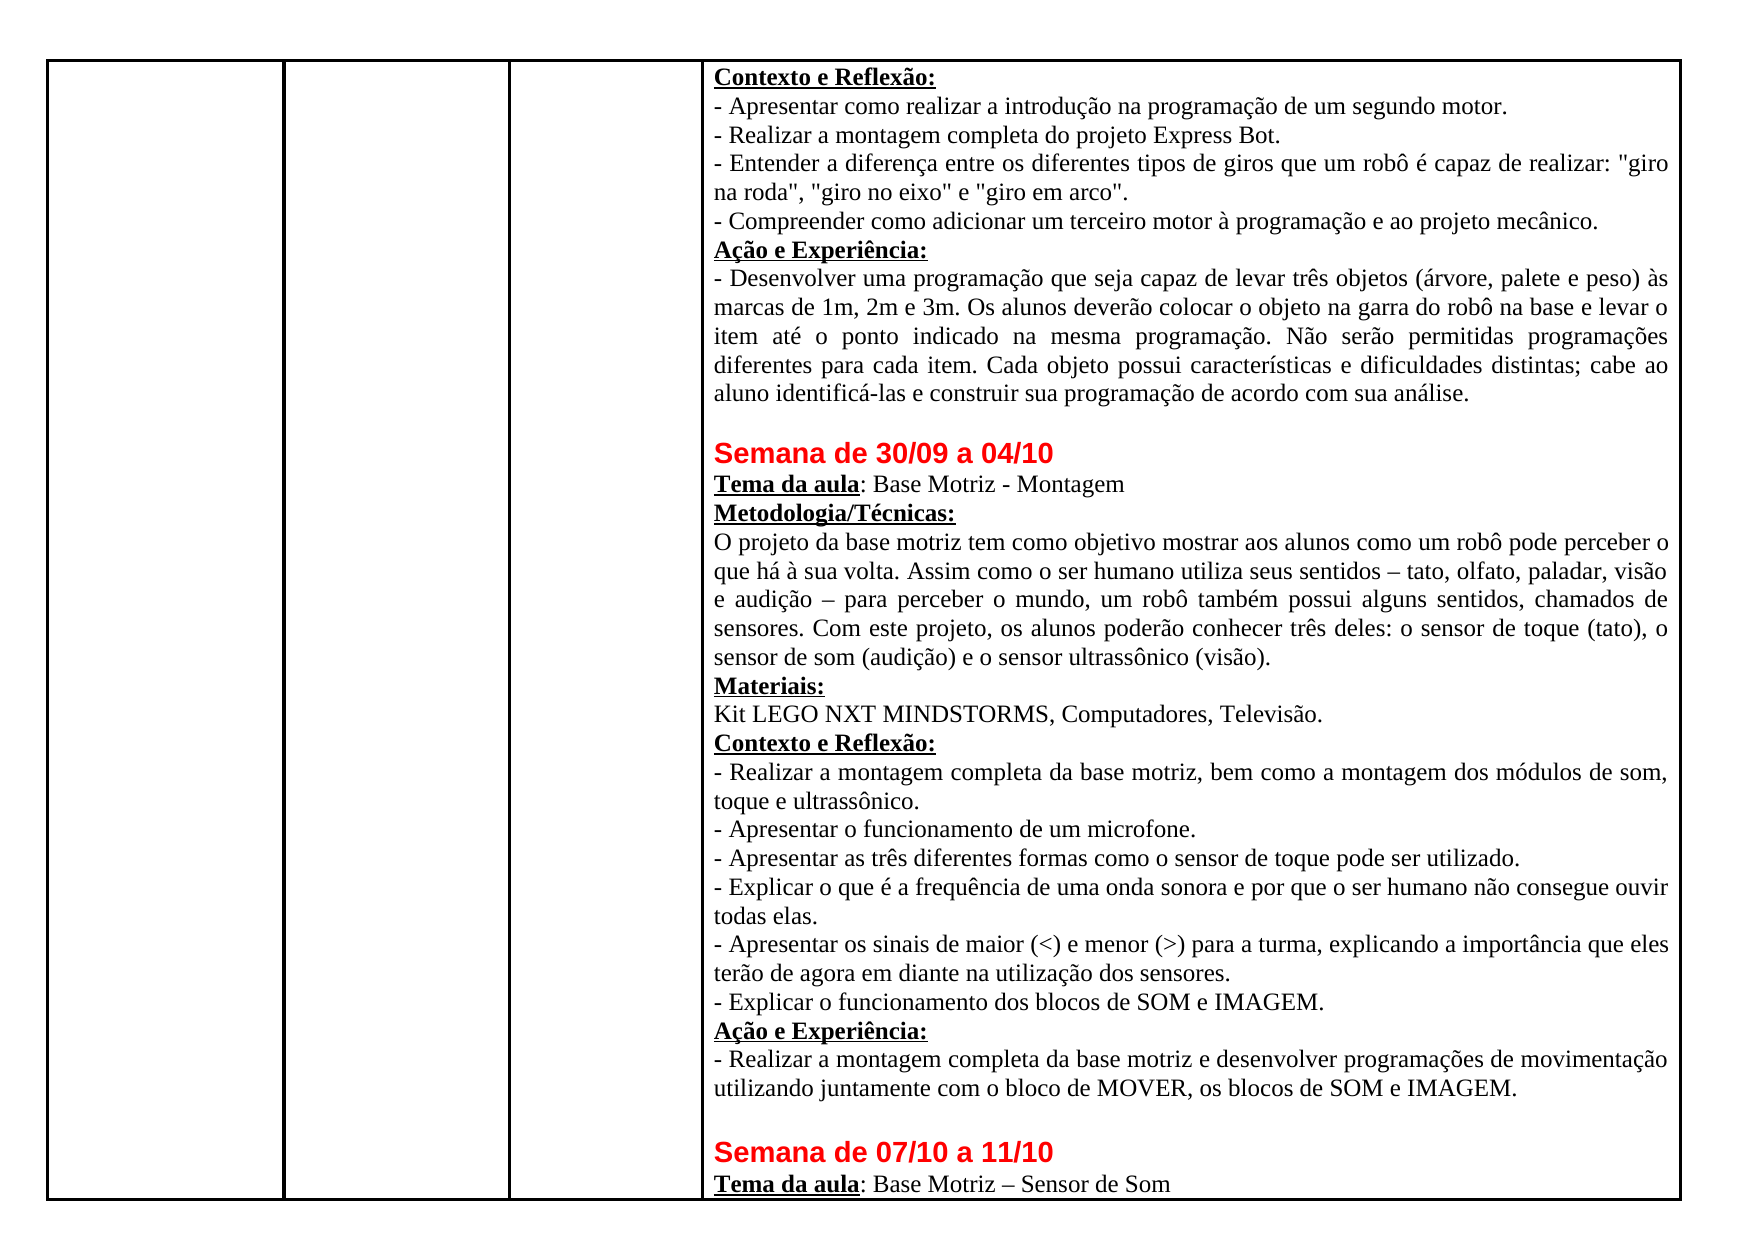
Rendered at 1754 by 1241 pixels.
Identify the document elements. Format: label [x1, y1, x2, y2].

table_cell [704, 62, 1679, 1198]
table_cell [286, 62, 508, 1198]
table_cell [49, 62, 282, 1198]
table_cell [511, 62, 701, 1198]
